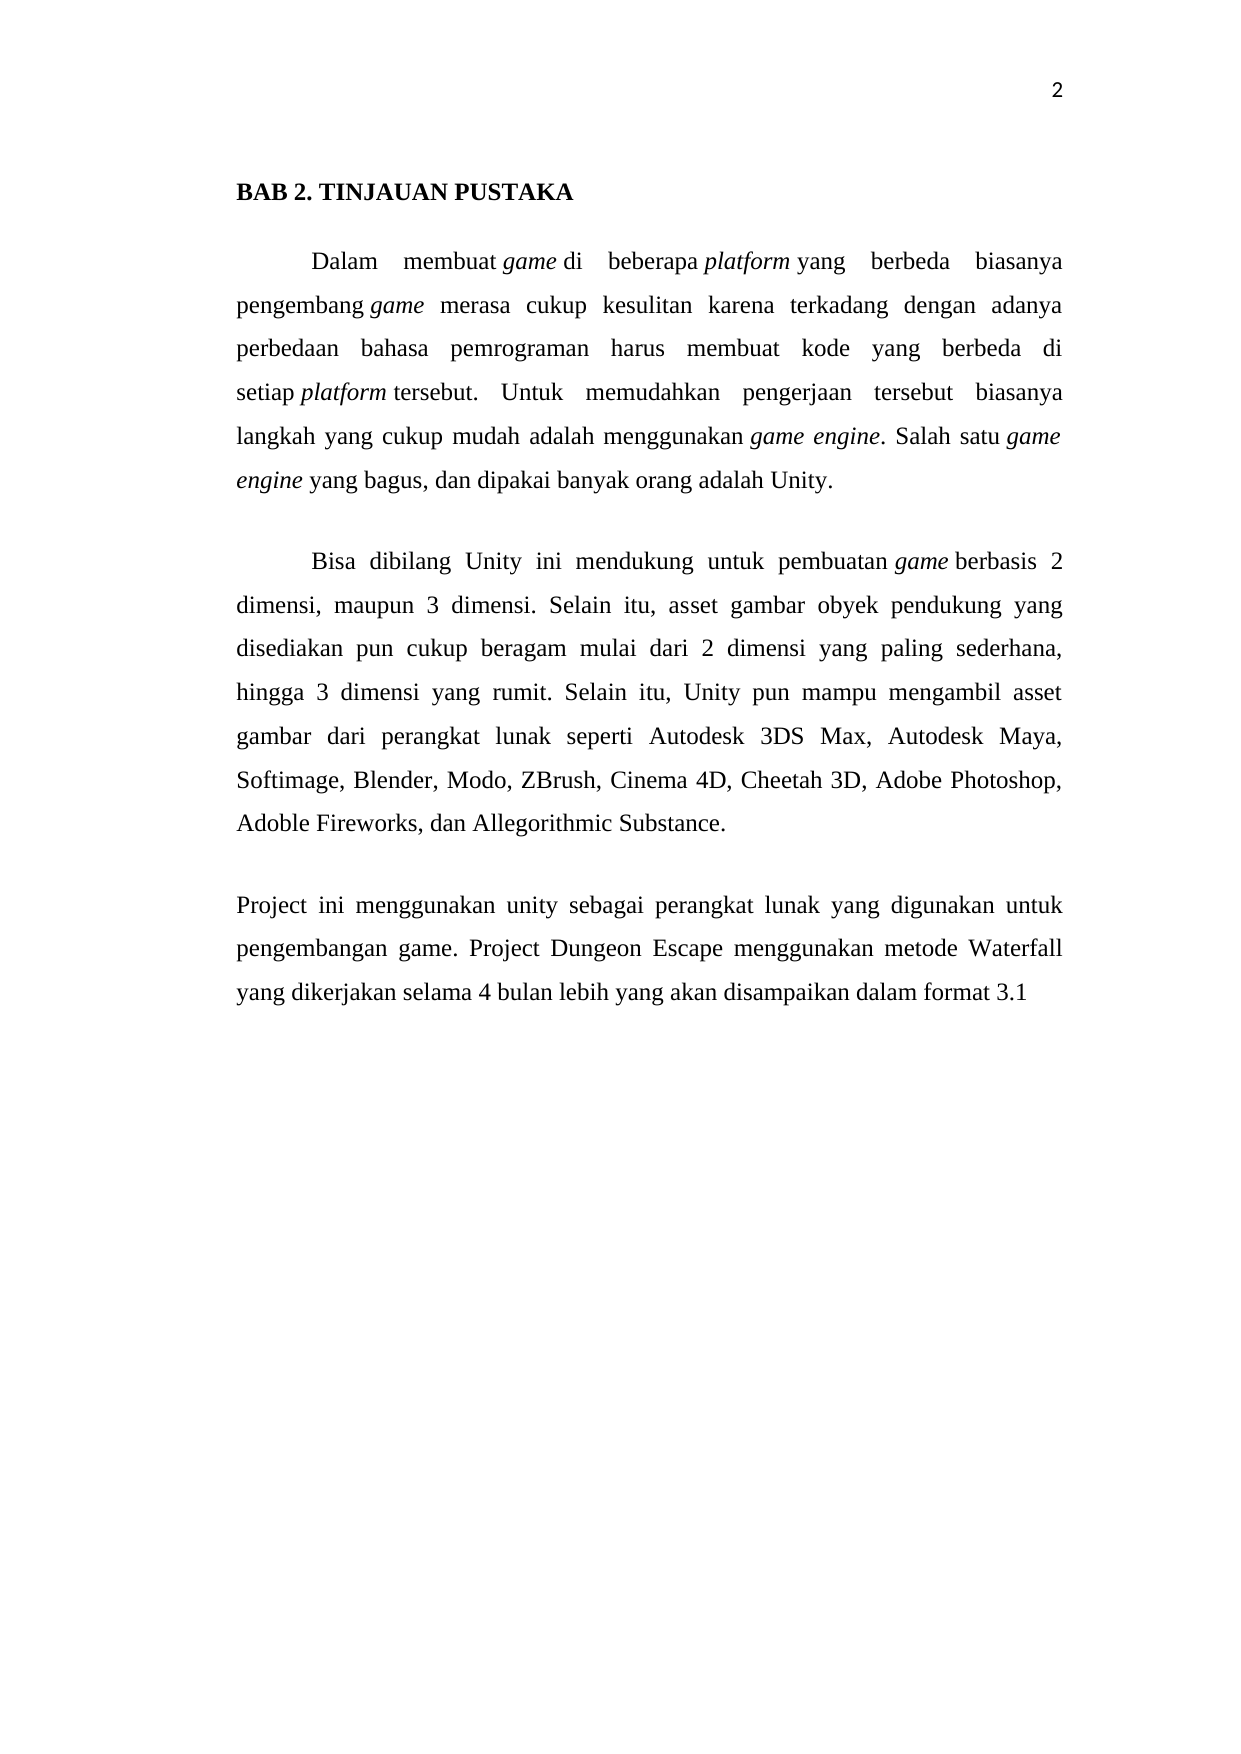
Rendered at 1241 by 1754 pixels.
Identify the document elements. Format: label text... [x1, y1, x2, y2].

text BAB 2. TINJAUAN PUSTAKA [236, 177, 1063, 206]
text Dalam membuat game di beberapa platform yang berbeda biasanya pengembang game merasa cukup kesulitan karena terkadang dengan adanya perbedaan bahasa pemrograman harus membuat kode yang berbeda di setiap platform tersebut. Untuk memudahkan pengerjaan tersebut biasanya langkah yang cukup mudah adalah menggunakan game engine. Salah satu game engine yang bagus, dan dipakai banyak orang adalah Unity. [236, 231, 1063, 493]
text Bisa dibilang Unity ini mendukung untuk pembuatan game berbasis 2 dimensi, maupun 3 dimensi. Selain itu, asset gambar obyek pendukung yang disediakan pun cukup beragam mulai dari 2 dimensi yang paling sederhana, hingga 3 dimensi yang rumit. Selain itu, Unity pun mampu mengambil asset gambar dari perangkat lunak seperti Autodesk 3DS Max, Autodesk Maya, Softimage, Blender, Modo, ZBrush, Cinema 4D, Cheetah 3D, Adobe Photoshop, Adoble Fireworks, dan Allegorithmic Substance. [236, 531, 1063, 837]
text Project ini menggunakan unity sebagai perangkat lunak yang digunakan untuk pengembangan game. Project Dungeon Escape menggunakan metode Waterfall yang dikerjakan selama 4 bulan lebih yang akan disampaikan dalam format 3.1 [236, 875, 1063, 1006]
